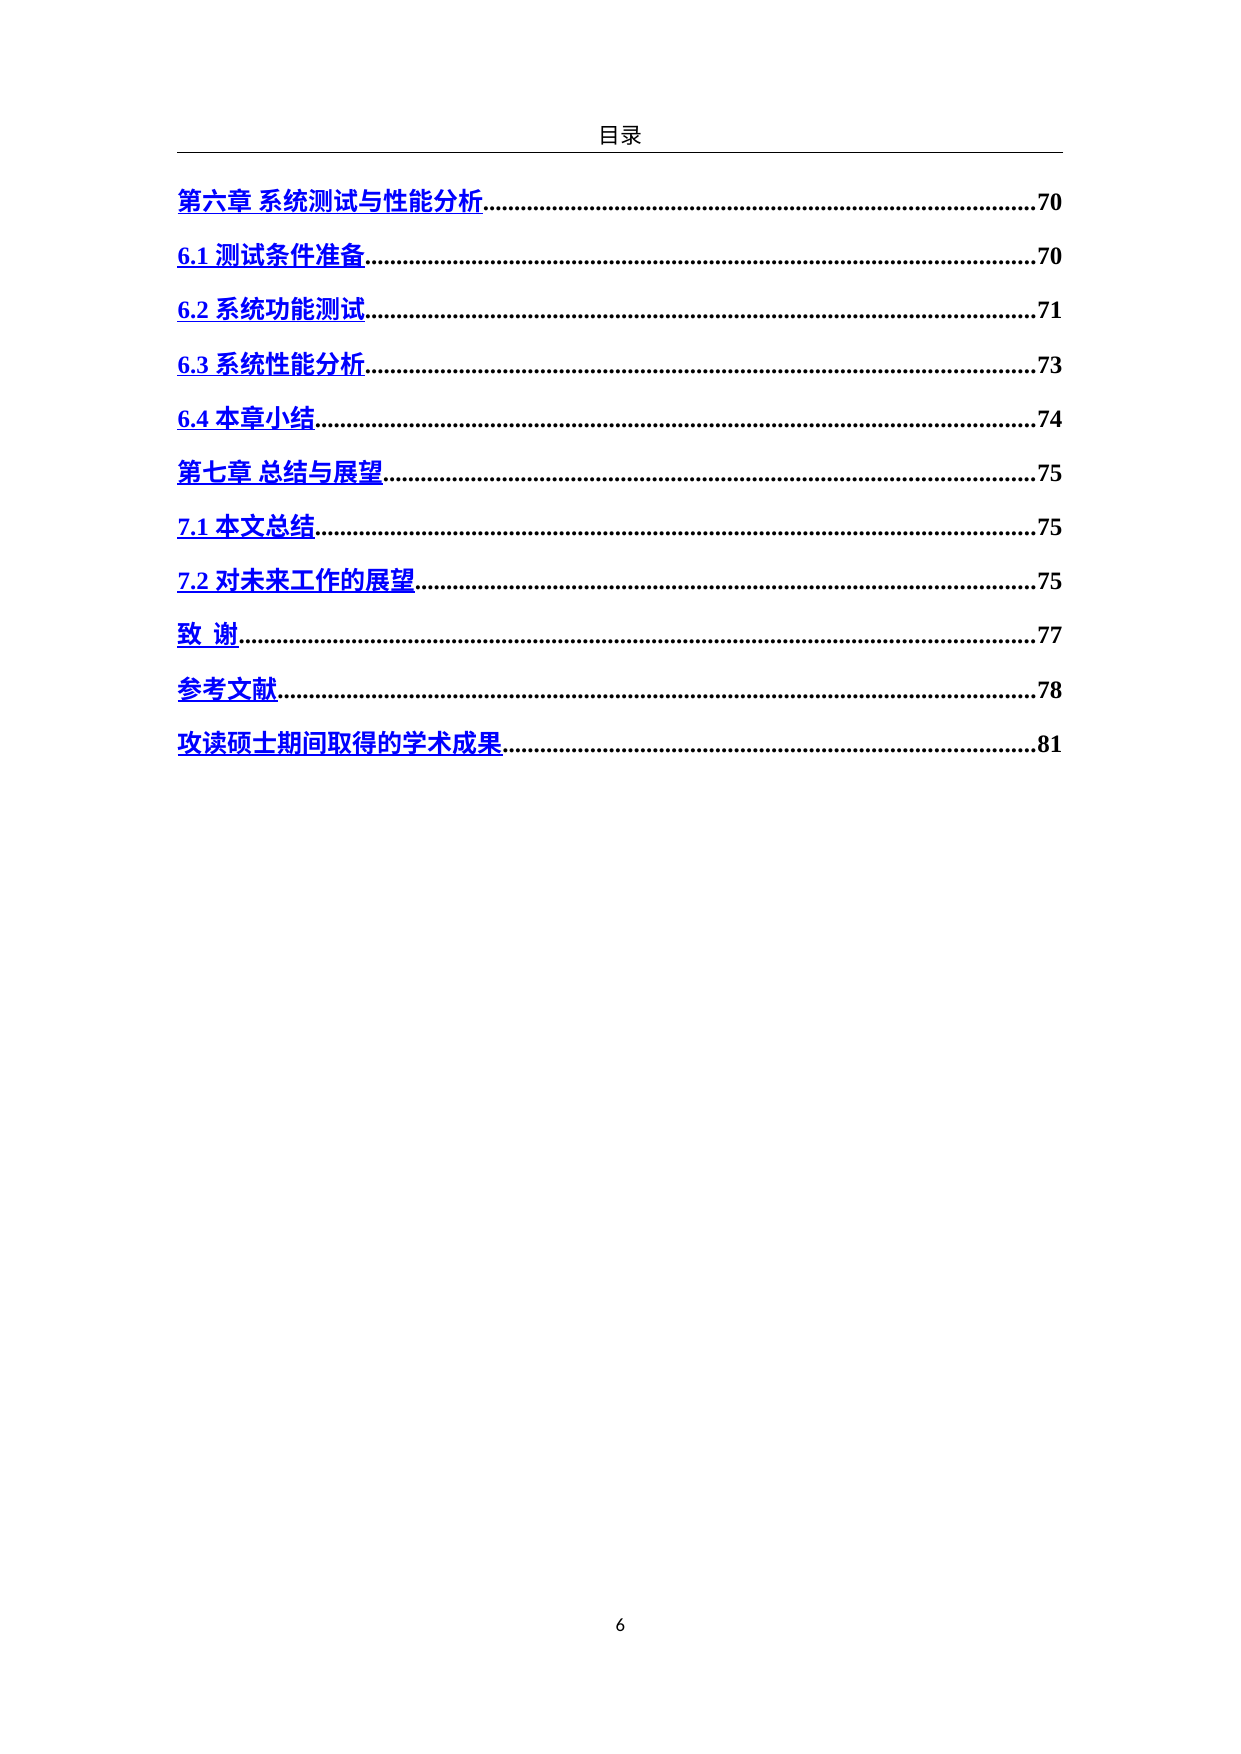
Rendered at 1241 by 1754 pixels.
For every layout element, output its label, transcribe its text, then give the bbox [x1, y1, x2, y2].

text 6.4 本章小结 74 [177, 394, 1063, 436]
text 7.1 本文总结 75 [177, 502, 1063, 544]
text 攻读硕士期间取得的学术成果 81 [177, 719, 1063, 761]
text 6.2 系统功能测试 71 [177, 286, 1063, 327]
text 第七章 总结与展望 75 [177, 448, 1063, 490]
text 6.1 测试条件准备 70 [177, 231, 1063, 273]
text 7.2 对未来工作的展望 75 [177, 556, 1063, 598]
text 参考文献 78 [177, 665, 1063, 706]
text 第六章 系统测试与性能分析 70 [177, 177, 1063, 219]
text 6.3 系统性能分析 73 [177, 340, 1063, 381]
text 致 谢 77 [177, 611, 1063, 652]
